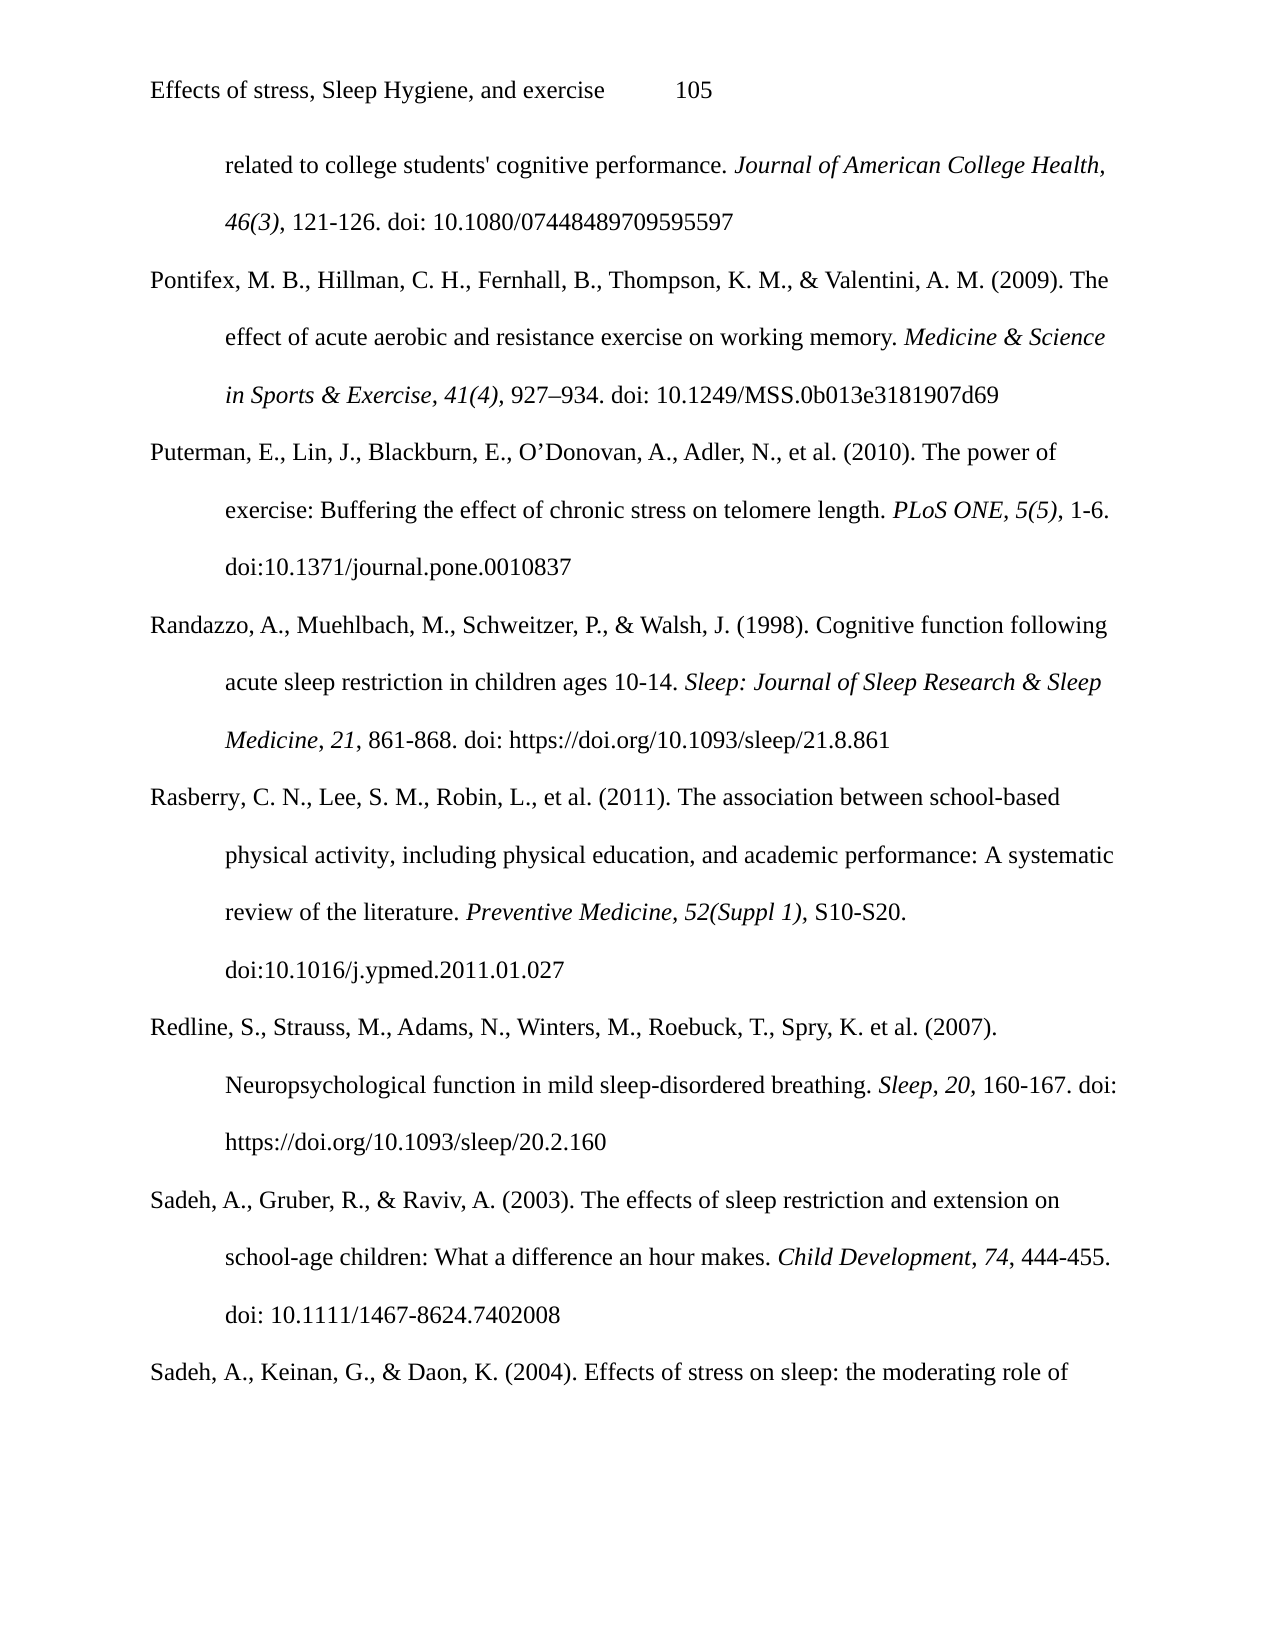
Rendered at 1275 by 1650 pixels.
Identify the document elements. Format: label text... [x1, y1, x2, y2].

text Neuropsychological function in mild sleep-disordered breathing. Sleep, 20, 160-167. doi: https://doi.org/10.1093/sleep/20.2.160 [225, 1070, 1125, 1156]
text effect of acute aerobic and resistance exercise on working memory. Medicine & Science in Sports & Exercise, 41(4), 927–934. doi: 10.1249/MSS.0b013e3181907d69 [225, 322, 1125, 409]
text Sadeh, A., Gruber, R., & Raviv, A. (2003). The effects of sleep restriction and extension on [150, 1185, 1125, 1214]
text Redline, S., Strauss, M., Adams, N., Winters, M., Roebuck, T., Spry, K. et al. (2007). [150, 1012, 1125, 1041]
text physical activity, including physical education, and academic performance: A systematic review of the literature. Preventive Medicine, 52(Suppl 1), S10-S20. doi:10.1016/j.ypmed.2011.01.027 [225, 840, 1125, 984]
text Puterman, E., Lin, J., Blackburn, E., O’Donovan, A., Adler, N., et al. (2010). The power of [150, 437, 1125, 466]
text acute sleep restriction in children ages 10-14. Sleep: Journal of Sleep Research & Sleep Medicine, 21, 861-868. doi: https://doi.org/10.1093/sleep/21.8.861 [225, 667, 1125, 754]
text Pontifex, M. B., Hillman, C. H., Fernhall, B., Thompson, K. M., & Valentini, A. M. (2009). The [150, 265, 1125, 294]
text school-age children: What a difference an hour makes. Child Development, 74, 444-455. doi: 10.1111/1467-8624.7402008 [225, 1242, 1125, 1329]
text Randazzo, A., Muehlbach, M., Schweitzer, P., & Walsh, J. (1998). Cognitive function following [150, 610, 1125, 639]
text Sadeh, A., Keinan, G., & Daon, K. (2004). Effects of stress on sleep: the moderating role of [150, 1357, 1125, 1386]
text exercise: Buffering the effect of chronic stress on telomere length. PLoS ONE, 5(5), 1-6. doi:10.1371/journal.pone.0010837 [225, 495, 1125, 581]
text Rasberry, C. N., Lee, S. M., Robin, L., et al. (2011). The association between school-based [150, 782, 1125, 811]
text related to college students' cognitive performance. Journal of American College Health, 46(3), 121-126. doi: 10.1080/07448489709595597 [225, 150, 1125, 236]
